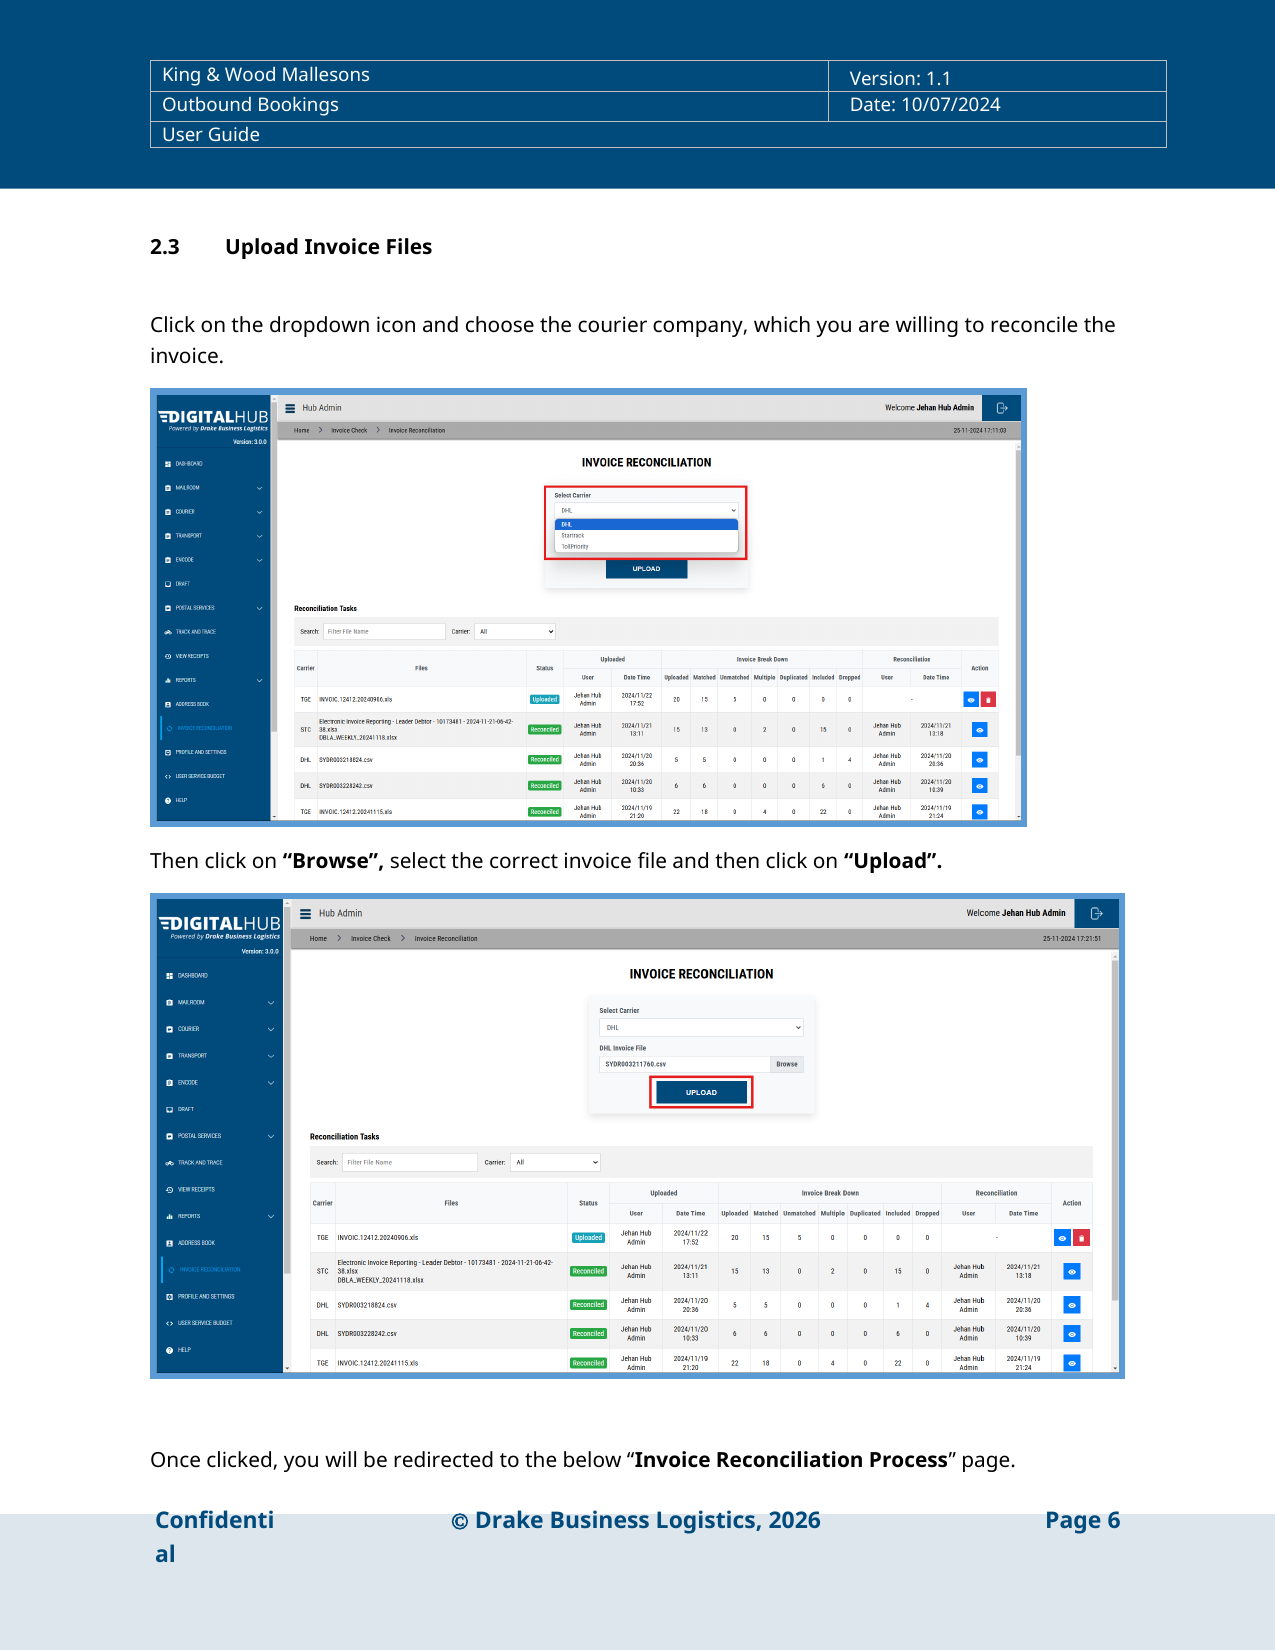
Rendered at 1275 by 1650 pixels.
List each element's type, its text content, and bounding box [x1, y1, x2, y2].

subtitle Upload Invoice Files [150, 232, 1125, 261]
text Click on the dropdown icon and choose the courier company, which you are willing to reconcile the invoice. [150, 310, 1125, 369]
text Once clicked, you will be redirected to the below “Invoice Reconciliation Process” page. [150, 1445, 1125, 1474]
picture [156, 899, 1119, 1373]
picture [156, 395, 1021, 821]
text Then click on “Browse”, select the correct invoice file and then click on “Upload”. [150, 846, 1125, 874]
